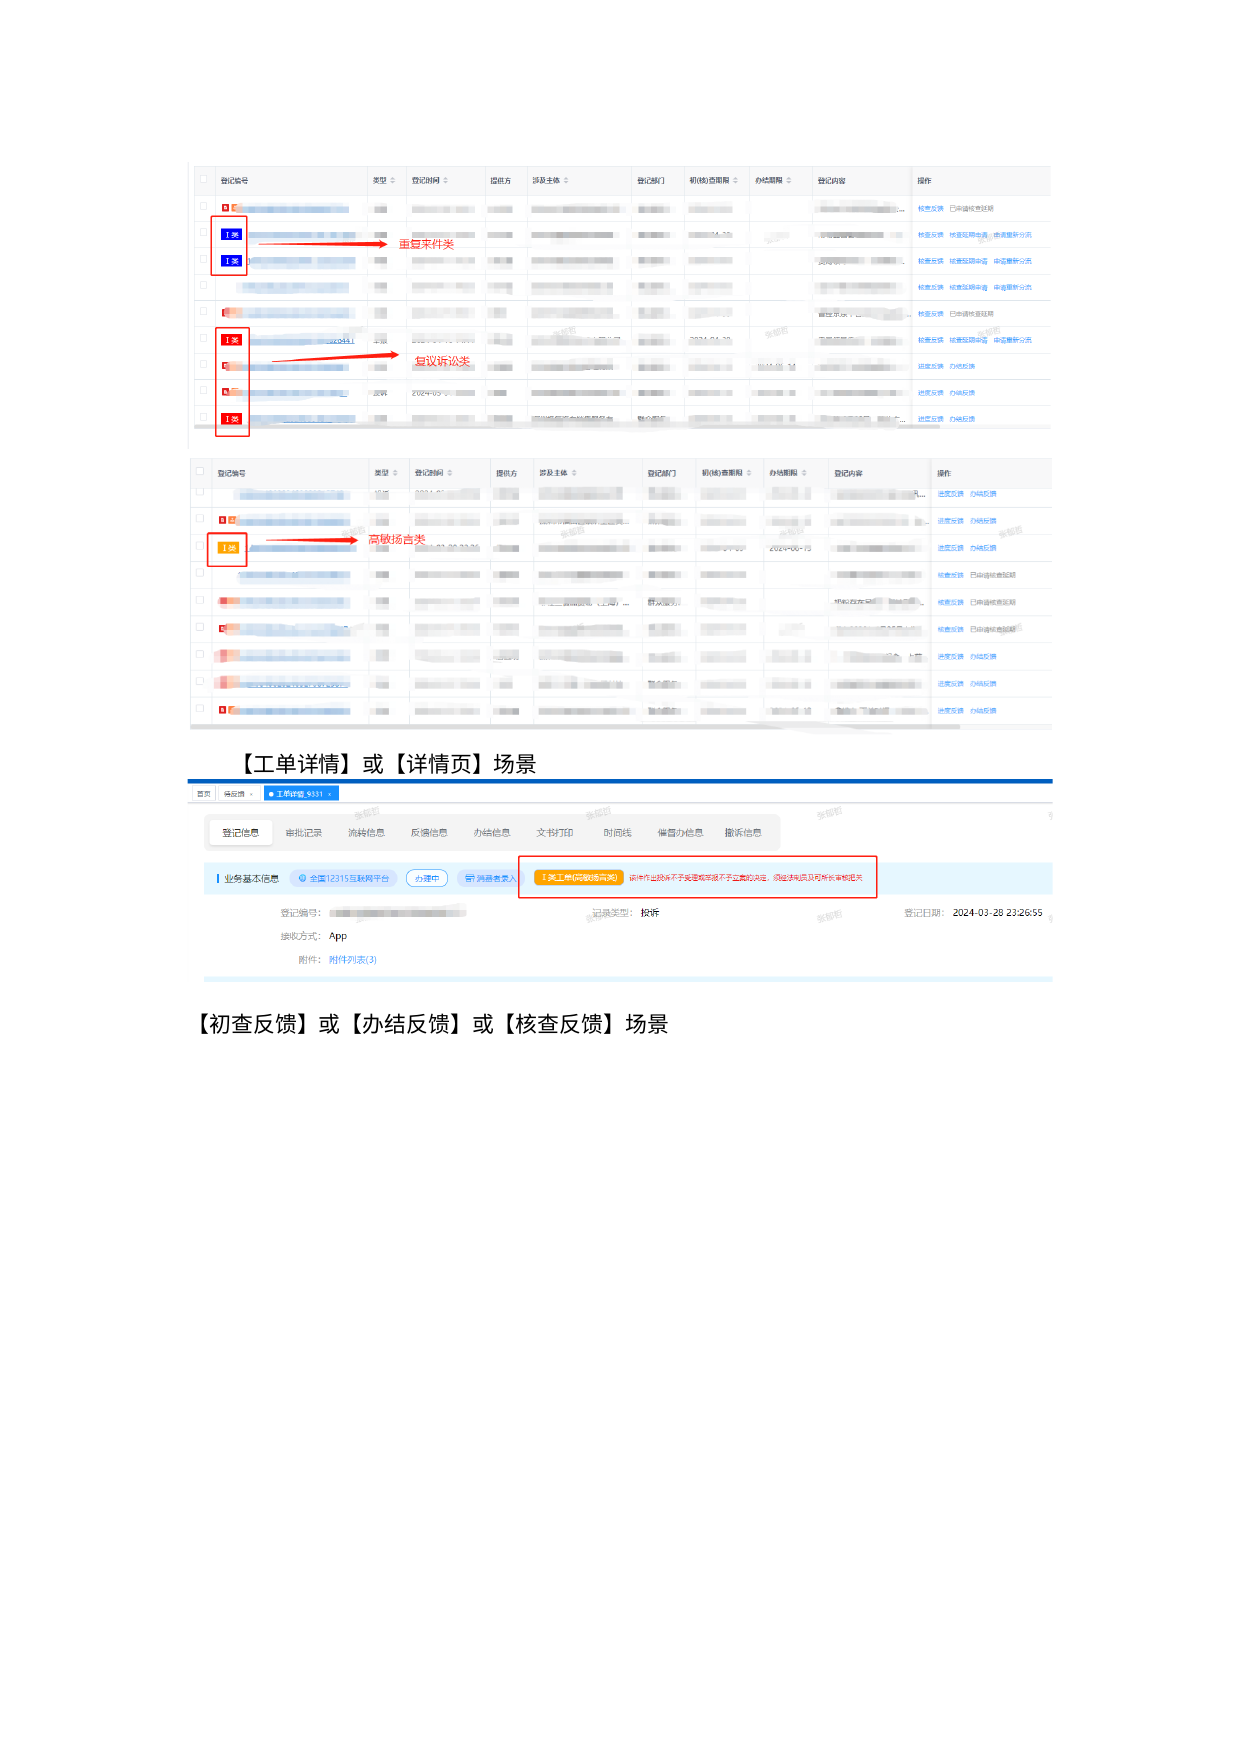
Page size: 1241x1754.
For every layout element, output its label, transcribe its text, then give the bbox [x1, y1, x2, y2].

text 【初查反馈】或【办结反馈】或【核查反馈】场景 [187, 1007, 1053, 1039]
text 【工单详情】或【详情页】场景 [187, 747, 1053, 779]
picture [187, 454, 1052, 740]
picture [187, 779, 1053, 982]
picture [187, 162, 1051, 449]
